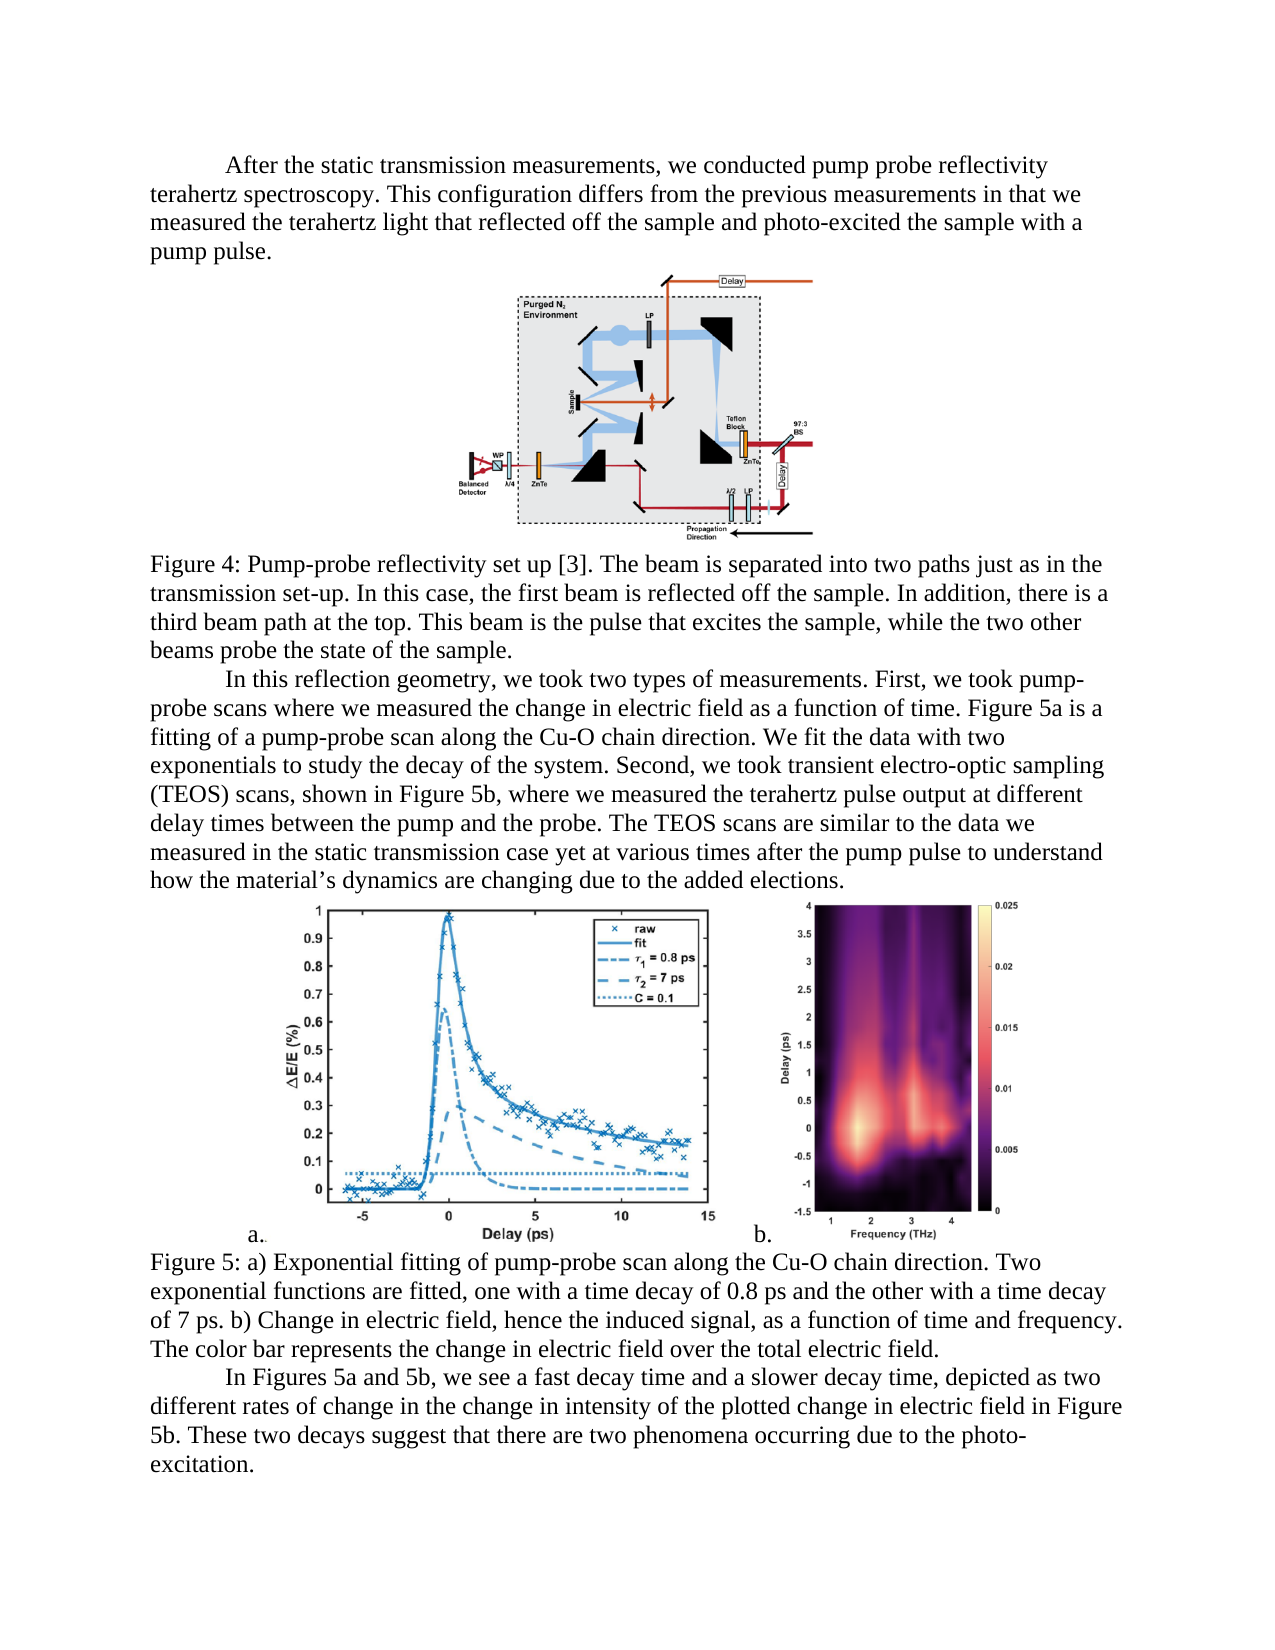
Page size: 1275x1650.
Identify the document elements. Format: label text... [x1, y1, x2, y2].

text After the static transmission measurements, we conducted pump probe reflectivity terahertz spectroscopy. This configuration differs from the previous measurements in that we measured the terahertz light that reflected off the sample and photo-excited the sample with a pump pulse. [150, 150, 1125, 265]
picture [264, 899, 754, 1242]
picture [455, 265, 820, 550]
text In Figures 5a and 5b, we see a fast decay time and a slower decay time, depicted as two different rates of change in the change in intensity of the plotted change in electric field in Figure 5b. These two decays suggest that there are two phenomena occurring due to the photo-excitation. [150, 1362, 1125, 1477]
text Figure 5: a) Exponential fitting of pump-probe scan along the Cu-O chain direction. Two exponential functions are fitted, one with a time decay of 0.8 ps and the other with a time decay of 7 ps. b) Change in electric field, hence the induced signal, as a function of time and frequency. The color bar represents the change in electric field over the total electric field. [150, 1247, 1125, 1362]
text In this reflection geometry, we took two types of measurements. First, we took pump-probe scans where we measured the change in electric field as a function of time. Figure 5a is a fitting of a pump-probe scan along the Cu-O chain direction. We fit the data with two exponentials to study the decay of the system. Second, we took transient electro-optic sampling (TEOS) scans, shown in Figure 5b, where we measured the terahertz pulse output at different delay times between the pump and the probe. The TEOS scans are similar to the data we measured in the static transmission case yet at various times after the pump pulse to understand how the material’s dynamics are changing due to the added elections. [150, 664, 1125, 894]
picture [778, 894, 1028, 1242]
text Figure 4: Pump-probe reflectivity set up [3]. The beam is separated into two paths just as in the transmission set-up. In this case, the first beam is reflected off the sample. In addition, there is a third beam path at the top. This beam is the pulse that excites the sample, while the two other beams probe the state of the sample. [150, 549, 1125, 664]
